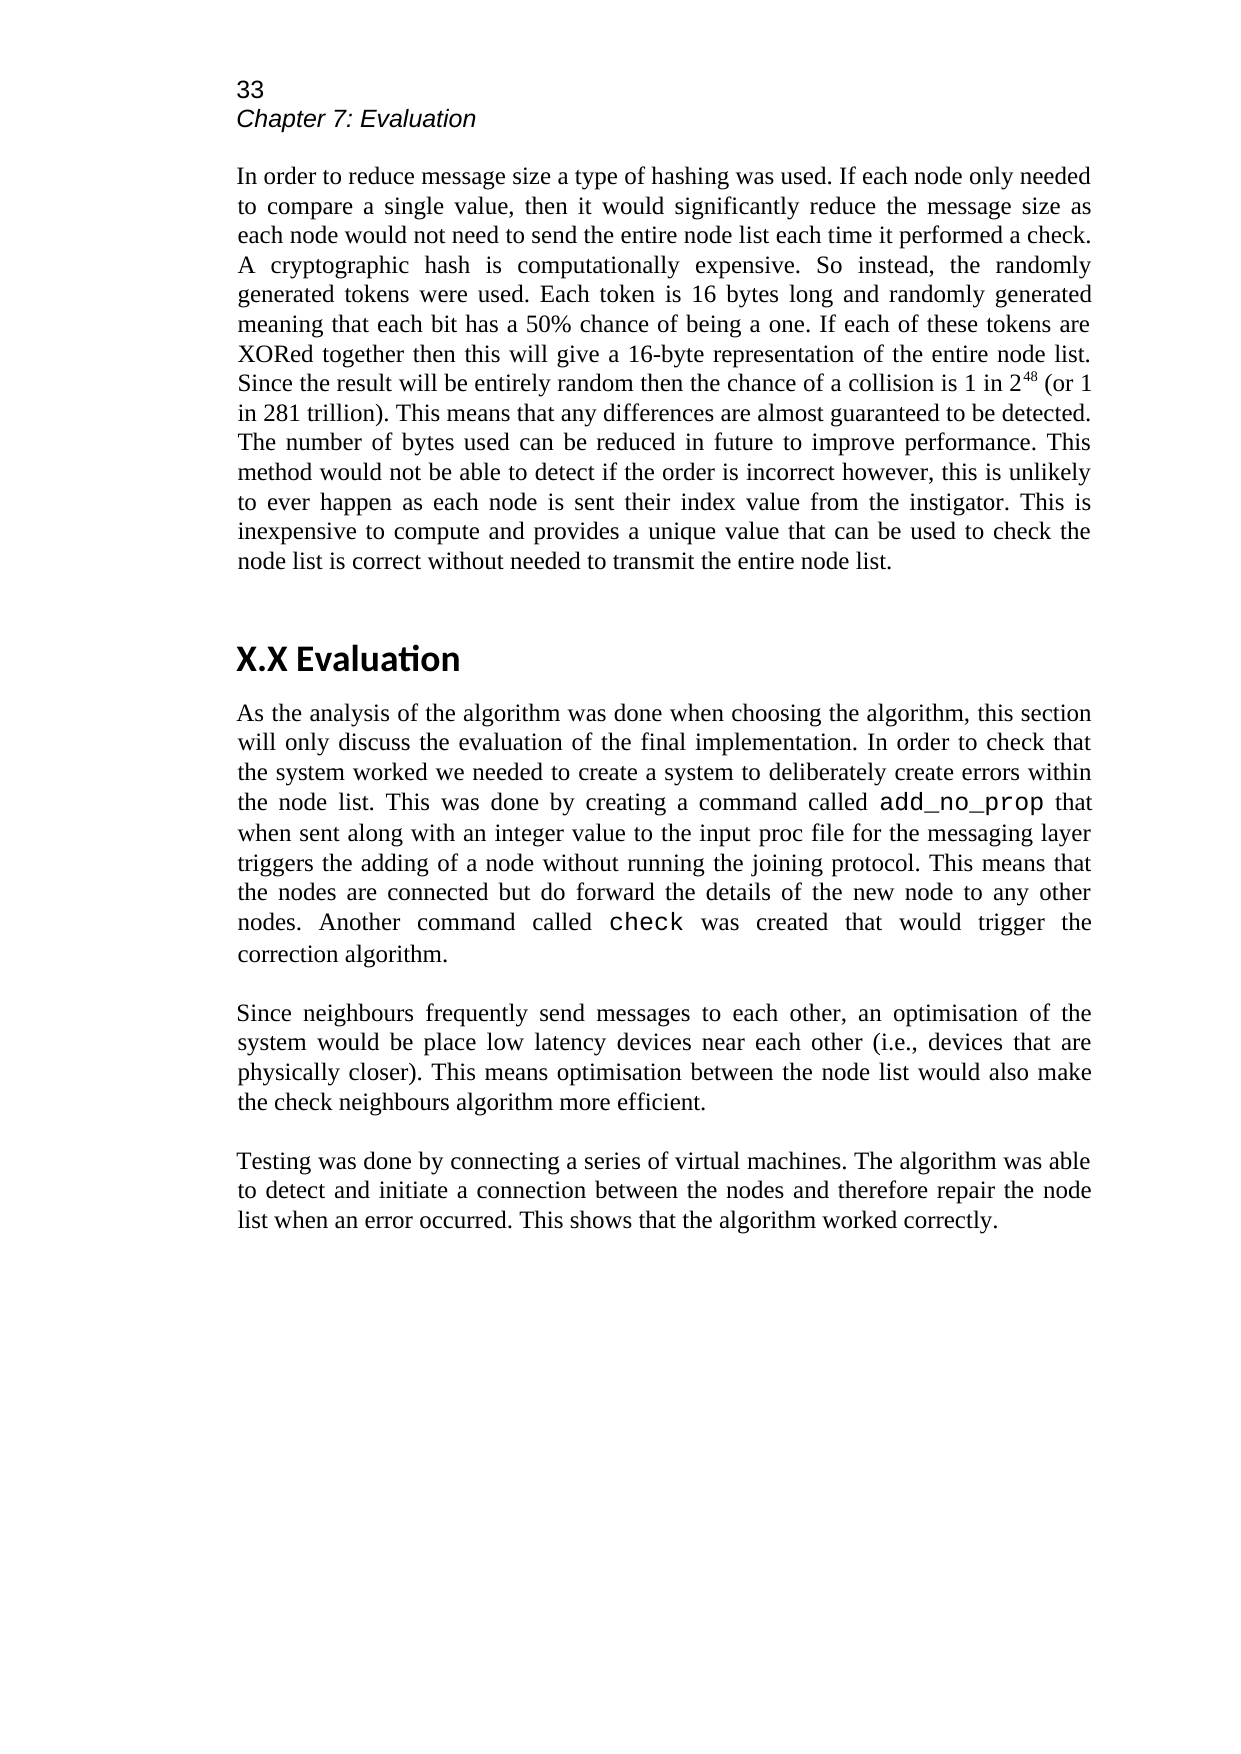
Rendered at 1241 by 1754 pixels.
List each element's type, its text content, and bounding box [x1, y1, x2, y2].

subtitle X.X Evaluation [236, 634, 1092, 680]
text As the analysis of the algorithm was done when choosing the algorithm, this section will only discuss the evaluation of the final implementation. In order to check that the system worked we needed to create a system to deliberately create errors within the node list. This was done by creating a command called add_no_prop that when sent along with an integer value to the input proc file for the messaging layer triggers the adding of a node without running the joining protocol. This means that the nodes are connected but do forward the details of the new node to any other nodes. Another command called check was created that would trigger the correction algorithm. [236, 698, 1092, 967]
text Since neighbours frequently send messages to each other, an optimisation of the system would be place low latency devices near each other (i.e., devices that are physically closer). This means optimisation between the node list would also make the check neighbours algorithm more efficient. [236, 998, 1092, 1115]
text In order to reduce message size a type of hashing was used. If each node only needed to compare a single value, then it would significantly reduce the message size as each node would not need to send the entire node list each time it performed a check. A cryptographic hash is computationally expensive. So instead, the randomly generated tokens were used. Each token is 16 bytes long and randomly generated meaning that each bit has a 50% chance of being a one. If each of these tokens are XORed together then this will give a 16-byte representation of the entire node list. Since the result will be entirely random then the chance of a collision is 1 in 248 (or 1 in 281 trillion). This means that any differences are almost guaranteed to be detected. The number of bytes used can be reduced in future to improve performance. This method would not be able to detect if the order is incorrect however, this is unlikely to ever happen as each node is sent their index value from the instigator. This is inexpensive to compute and provides a unique value that can be used to check the node list is correct without needed to transmit the entire node list. [236, 161, 1092, 574]
text Testing was done by connecting a series of virtual machines. The algorithm was able to detect and initiate a connection between the nodes and therefore repair the node list when an error occurred. This shows that the algorithm worked correctly. [236, 1146, 1092, 1234]
